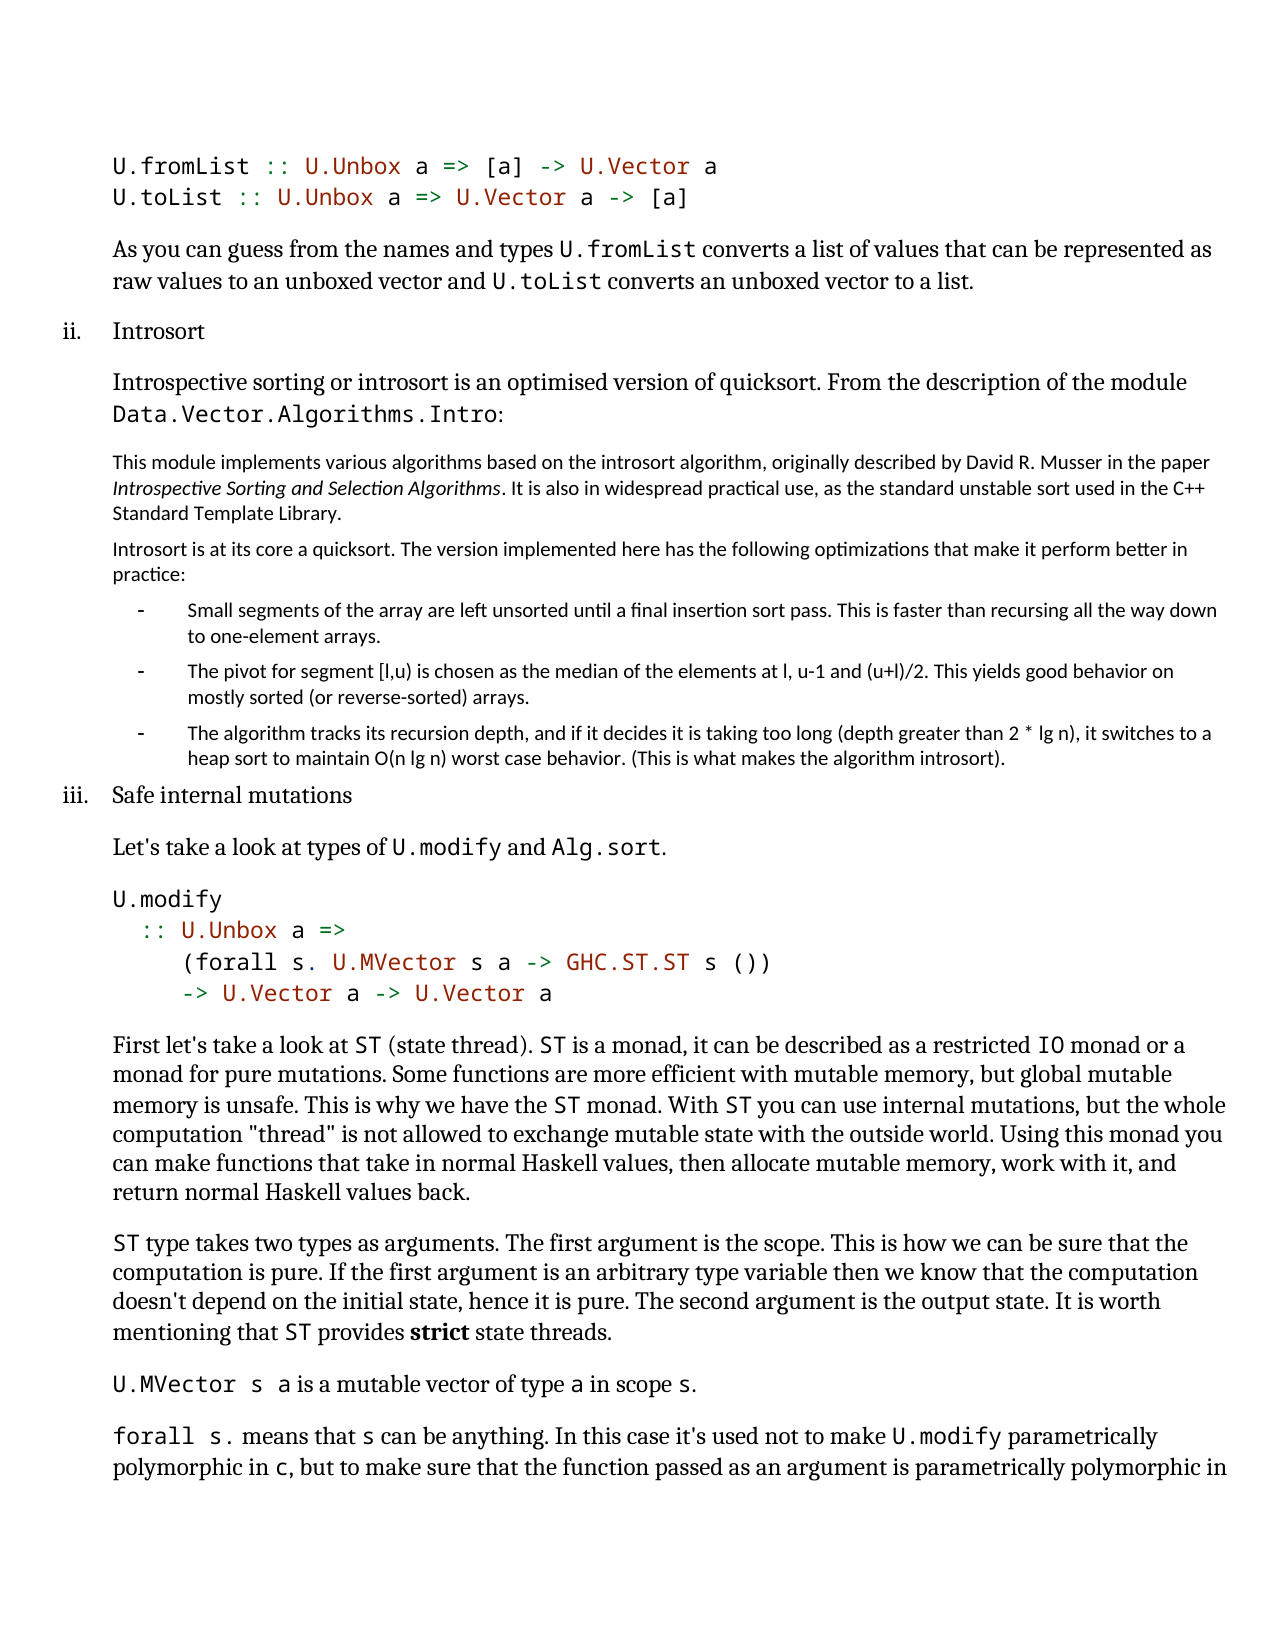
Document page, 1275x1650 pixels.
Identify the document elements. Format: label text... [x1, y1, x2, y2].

list U.MVector s a is a mutable vector of type a in scope s. [62, 1368, 1234, 1399]
list Introsort is at its core a quicksort. The version implemented here has the following optimizations that make it perform better in practice: [62, 536, 1234, 587]
list Safe internal mutations [62, 781, 1234, 810]
list Let's take a look at types of U.modify and Alg.sort. [62, 831, 1234, 862]
list The pivot for segment [l,u) is chosen as the median of the elements at l, u-1 and (u+l)/2. This yields good behavior on mostly sorted (or reverse-sorted) arrays. [137, 659, 1234, 709]
list Small segments of the array are left unsorted until a final insertion sort pass. This is faster than recursing all the way down to one-element arrays. [137, 597, 1234, 648]
list As you can guess from the names and types U.fromList converts a list of values that can be represented as raw values to an unboxed vector and U.toList converts an unboxed vector to a list. [62, 233, 1234, 296]
list U.fromList :: U.Unbox a => [a] -> U.Vector a U.toList :: U.Unbox a => U.Vector a -> [a] [62, 150, 1234, 212]
list ST type takes two types as arguments. The first argument is the scope. This is how we can be sure that the computation is pure. If the first argument is an arbitrary type variable then we know that the computation doesn't depend on the initial state, hence it is pure. The second argument is the output state. It is worth mentioning that ST provides strict state threads. [62, 1227, 1234, 1347]
list U.modify :: U.Unbox a => (forall s. U.MVector s a -> GHC.ST.ST s ()) -> U.Vector a -> U.Vector a [62, 883, 1234, 1008]
list Introspective sorting or introsort is an optimised version of quicksort. From the description of the module Data.Vector.Algorithms.Intro: [62, 366, 1234, 429]
list The algorithm tracks its recursion depth, and if it decides it is taking too long (depth greater than 2 * lg n), it switches to a heap sort to maintain O(n lg n) worst case behavior. (This is what makes the algorithm introsort). [137, 720, 1234, 771]
list Introsort [62, 317, 1234, 345]
list This module implements various algorithms based on the introsort algorithm, originally described by David R. Musser in the paper Introspective Sorting and Selection Algorithms. It is also in widespread practical use, as the standard unstable sort used in the C++ Standard Template Library. [62, 449, 1234, 526]
list First let's take a look at ST (state thread). ST is a monad, it can be described as a restricted IO monad or a monad for pure mutations. Some functions are more efficient with mutable memory, but global mutable memory is unsafe. This is why we have the ST monad. With ST you can use internal mutations, but the whole computation "thread" is not allowed to exchange mutable state with the outside world. Using this monad you can make functions that take in normal Haskell values, then allocate mutable memory, work with it, and return normal Haskell values back. [62, 1029, 1234, 1206]
